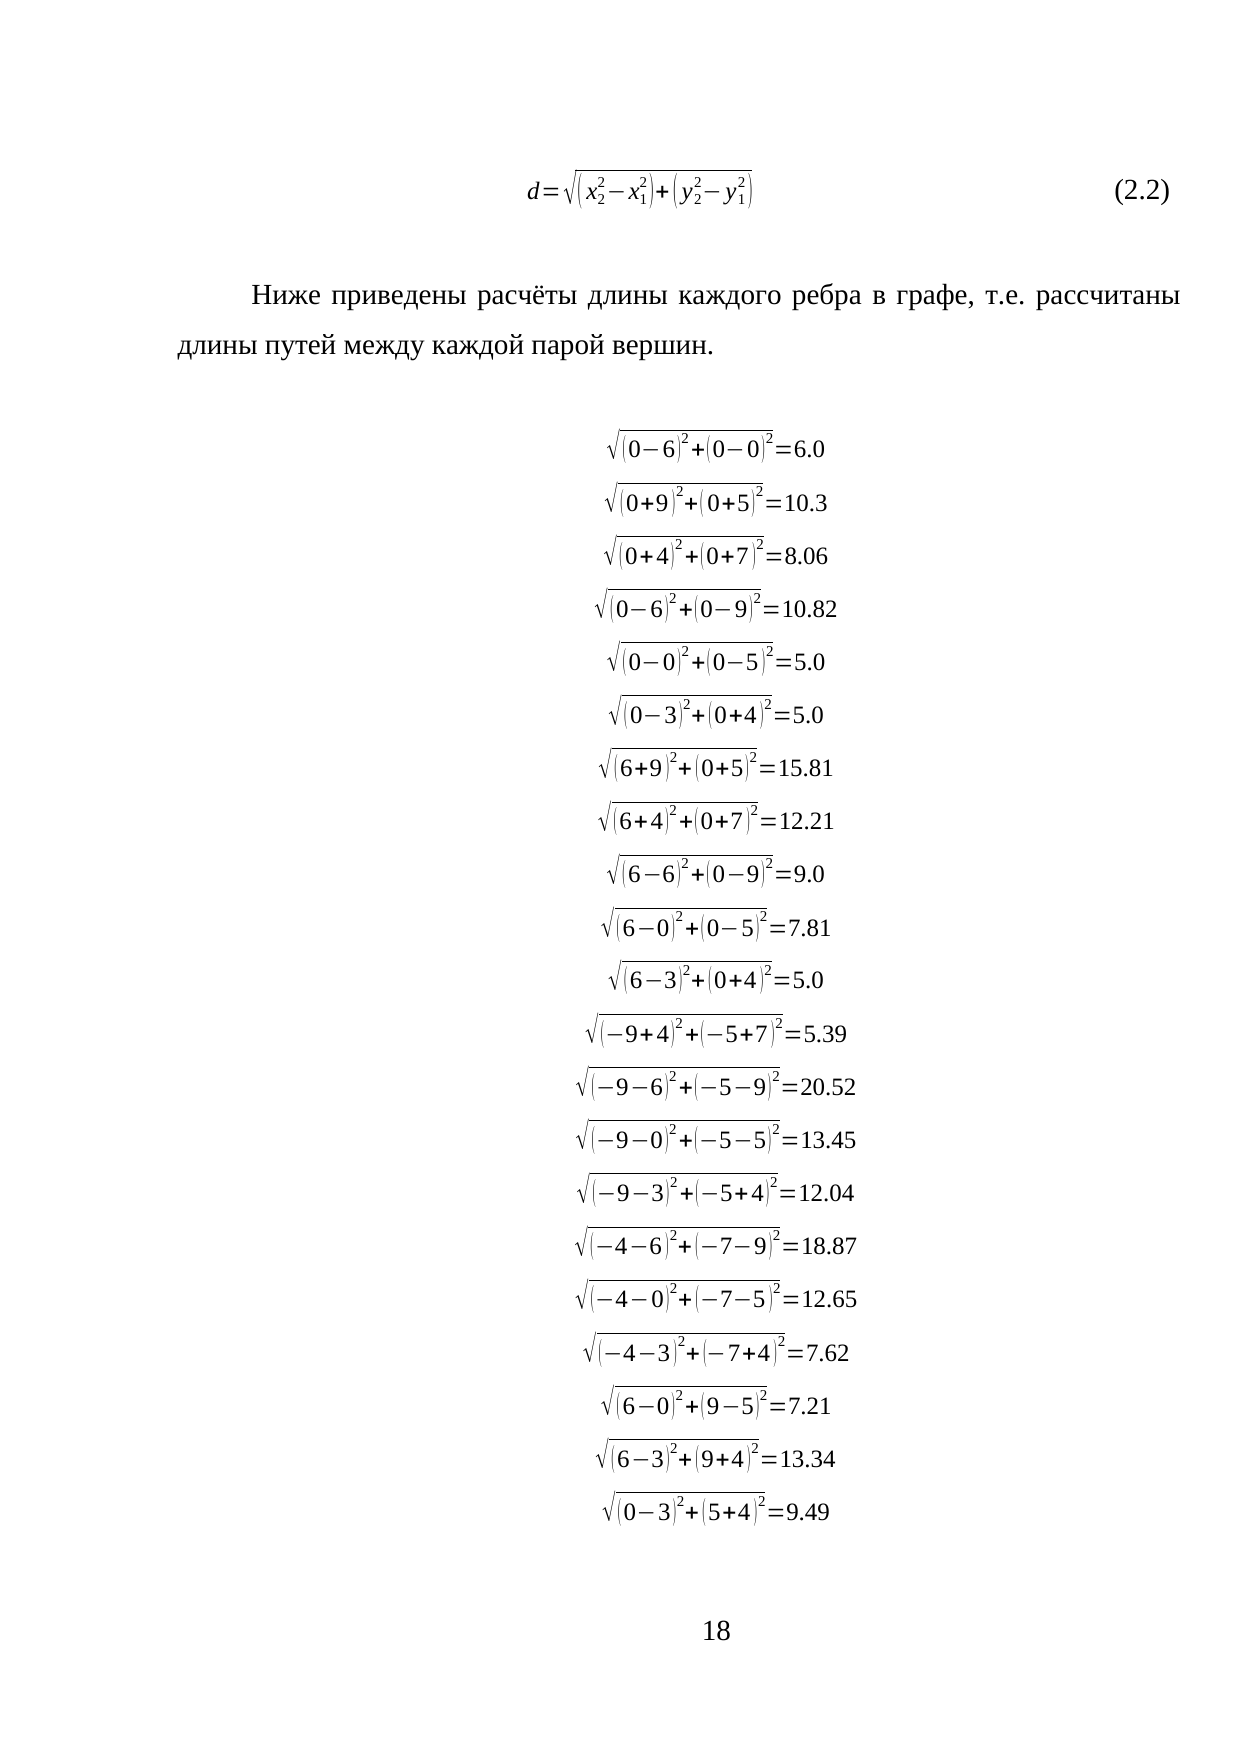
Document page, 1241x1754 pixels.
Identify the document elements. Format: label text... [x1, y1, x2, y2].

table_header [177, 169, 1103, 227]
table_header (2.2) [1103, 169, 1181, 227]
text Ниже приведены расчёты длины каждого ребра в графе, т.е. рассчитаны длины путей между каждой парой вершин. [177, 277, 1181, 361]
